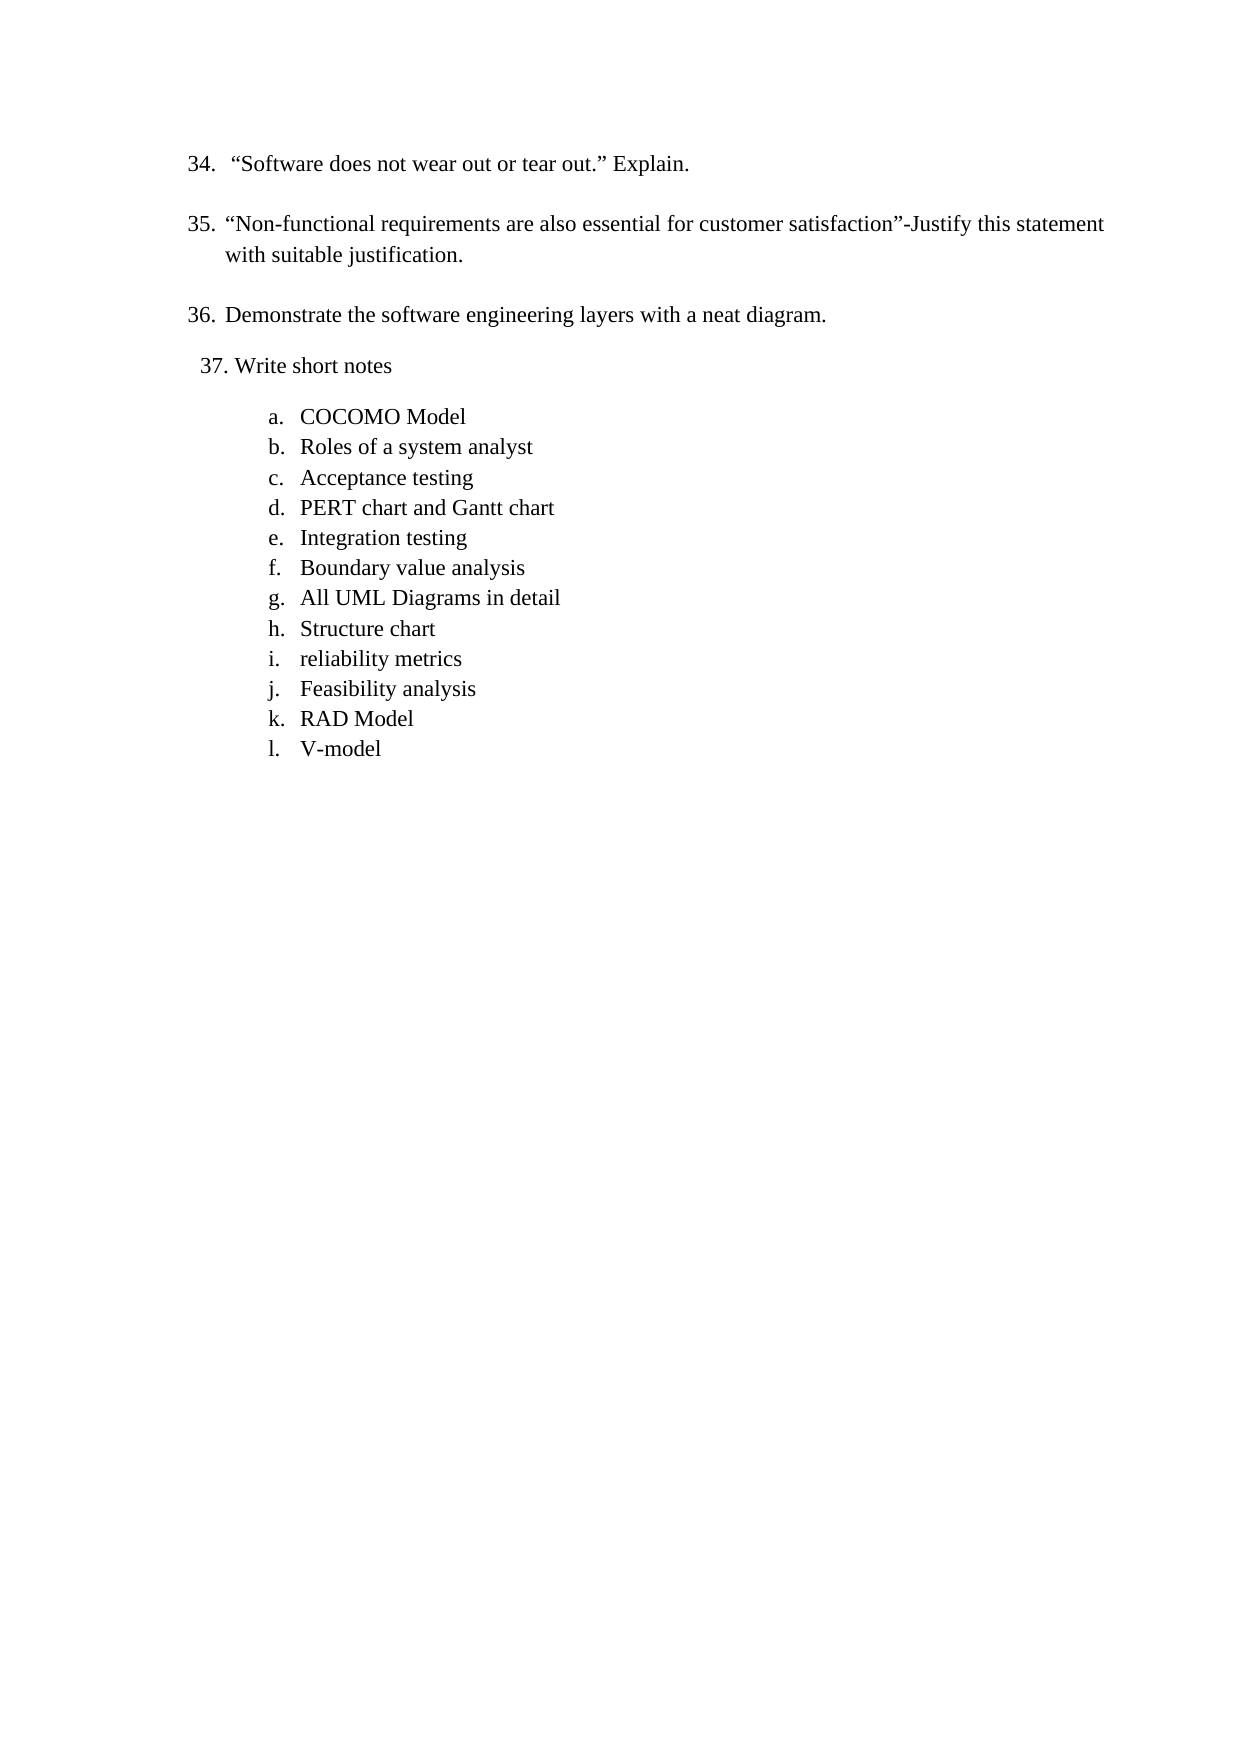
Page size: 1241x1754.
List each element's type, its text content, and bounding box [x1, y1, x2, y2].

list COCOMO Model [225, 403, 1137, 429]
list PERT chart and Gantt chart [225, 494, 1137, 520]
list Demonstrate the software engineering layers with a neat diagram. [187, 301, 1137, 327]
list Roles of a system analyst [225, 433, 1137, 460]
list Integration testing [225, 524, 1137, 550]
list Structure chart [225, 614, 1137, 641]
list Feasibility analysis [225, 675, 1137, 701]
list All UML Diagrams in detail [225, 584, 1137, 611]
list Acceptance testing [225, 463, 1137, 490]
list Boundary value analysis [225, 554, 1137, 581]
list “Software does not wear out or tear out.” Explain. [187, 150, 1137, 176]
list RAD Model [225, 705, 1137, 732]
list V-model [225, 735, 1137, 762]
list “Non-functional requirements are also essential for customer satisfaction”-Justify this statement with suitable justification. [187, 210, 1137, 267]
text 37. Write short notes [194, 352, 1137, 378]
list reliability metrics [225, 645, 1137, 671]
